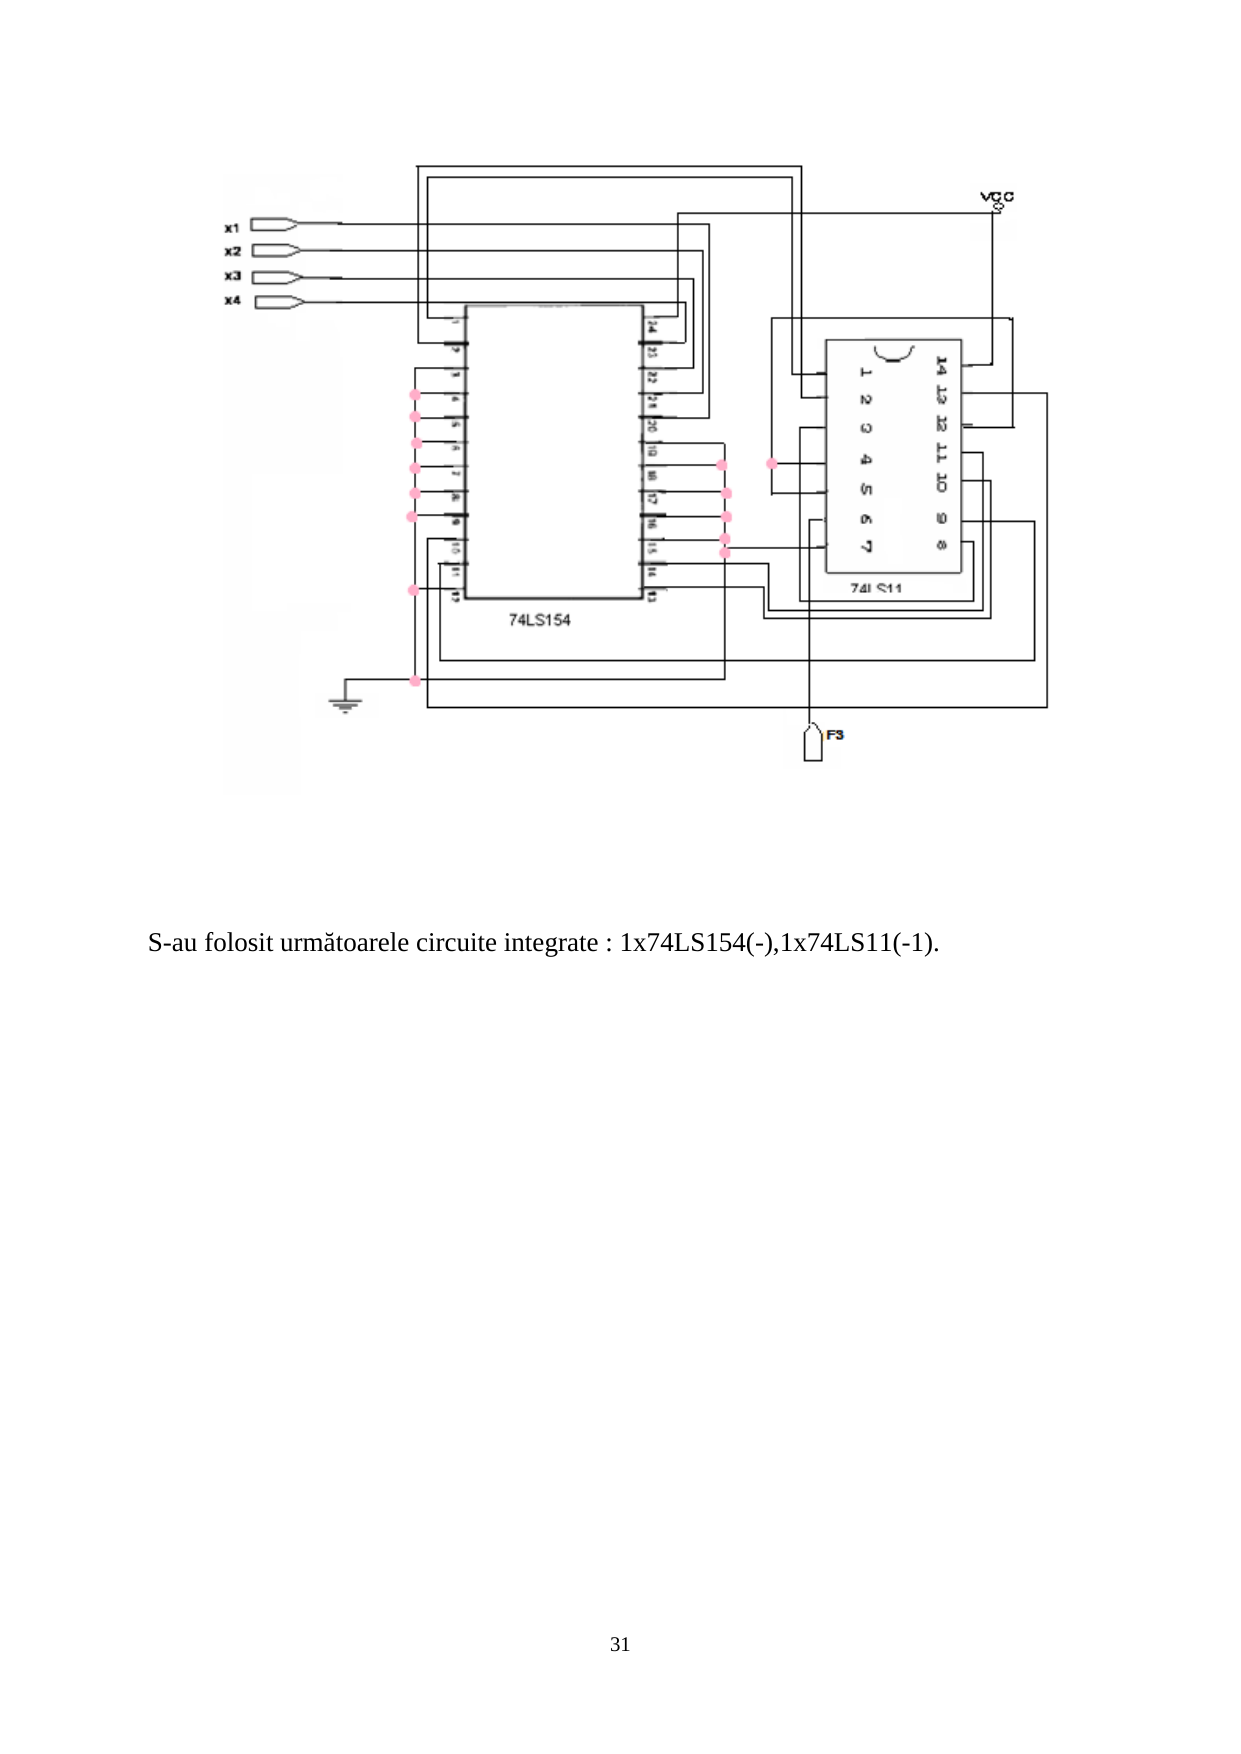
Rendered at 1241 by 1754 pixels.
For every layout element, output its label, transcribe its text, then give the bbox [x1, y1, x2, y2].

picture [147, 147, 1092, 926]
text S-au folosit următoarele circuite integrate : 1x74LS154(-),1x74LS11(-1). [148, 926, 1093, 957]
